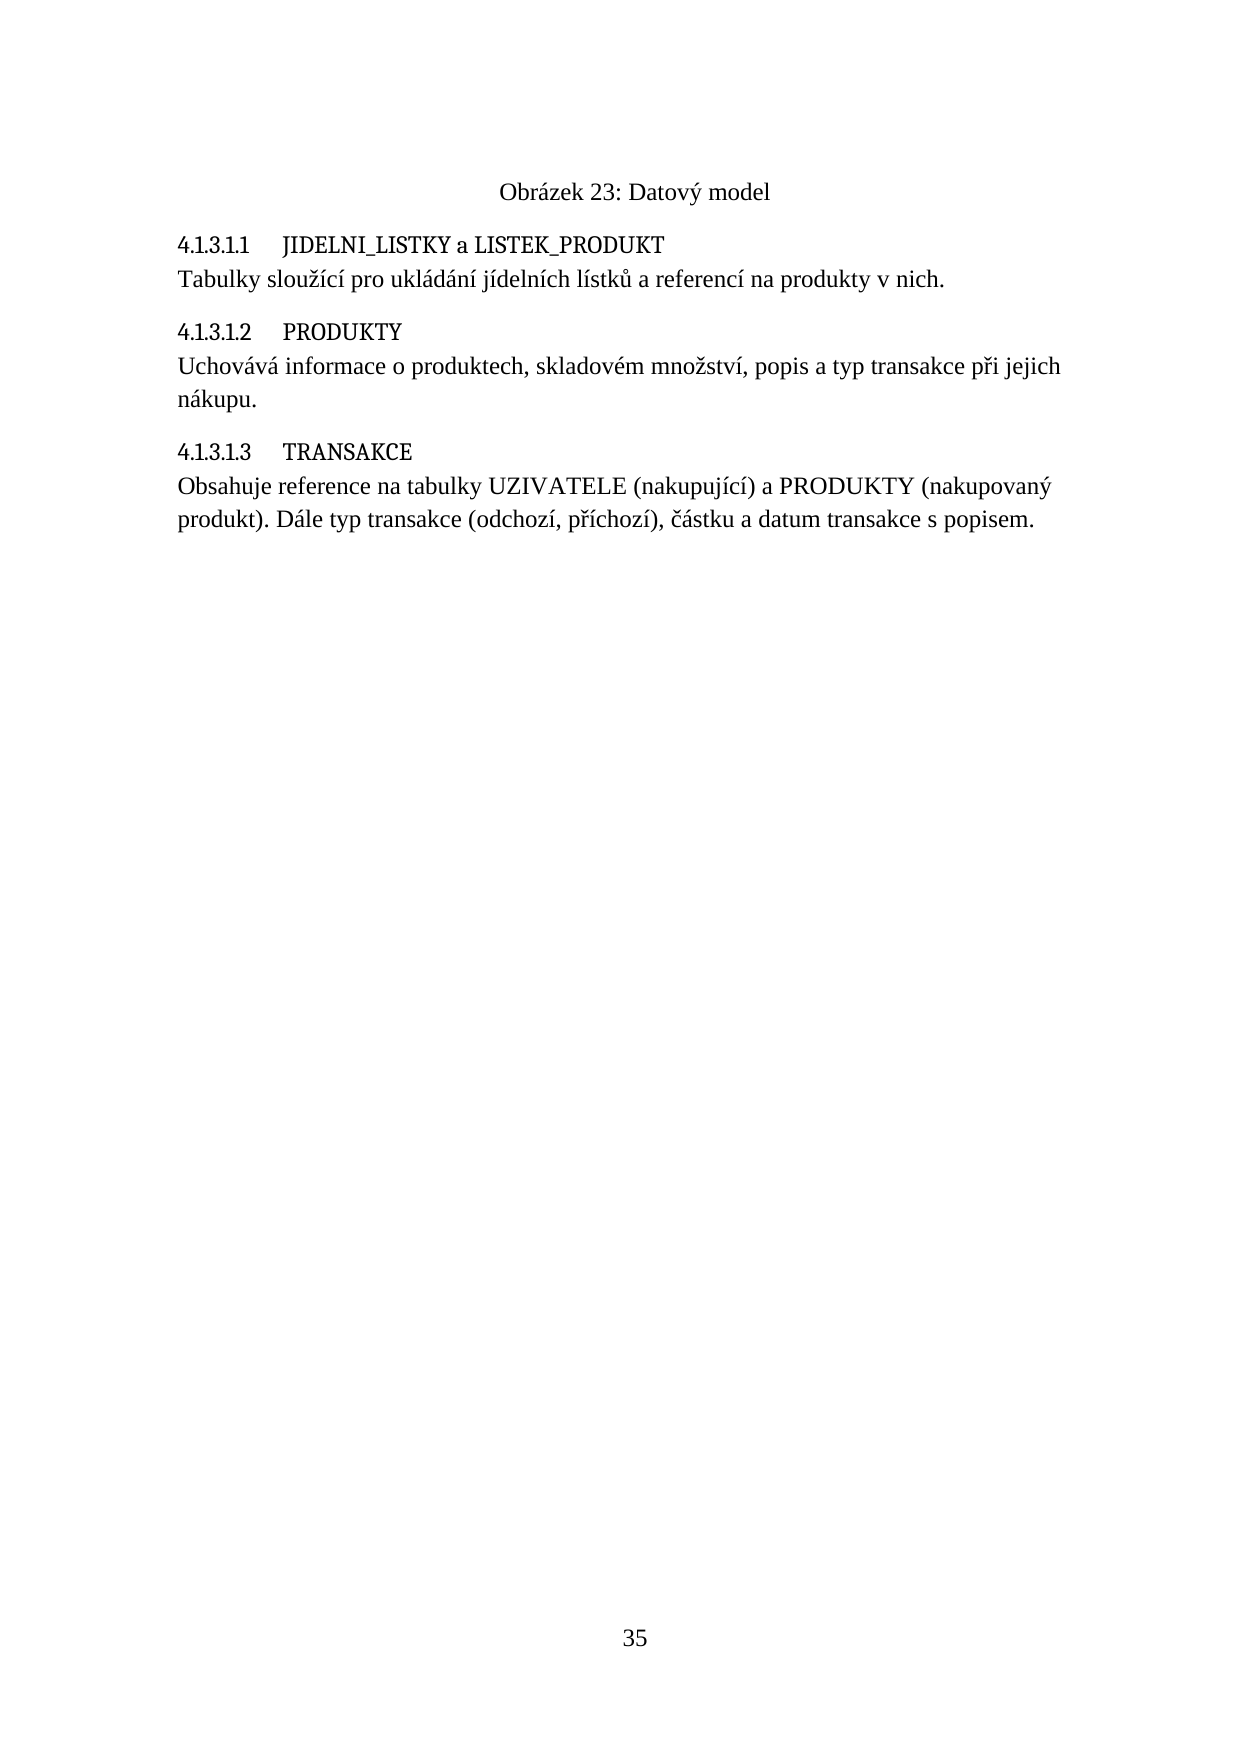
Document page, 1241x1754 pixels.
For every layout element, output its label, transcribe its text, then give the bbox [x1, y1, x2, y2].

subtitle PRODUKTY [177, 318, 1092, 347]
text Obsahuje reference na tabulky UZIVATELE (nakupující) a PRODUKTY (nakupovaný produkt). Dále typ transakce (odchozí, příchozí), částku a datum transakce s popisem. [177, 471, 1092, 533]
text Obrázek 23: Datový model [177, 177, 1092, 206]
text Uchovává informace o produktech, skladovém množství, popis a typ transakce při jejich nákupu. [177, 351, 1092, 413]
subtitle TRANSAKCE [177, 438, 1092, 467]
subtitle JIDELNI_LISTKY a LISTEK_PRODUKT [177, 231, 1092, 260]
text Tabulky sloužící pro ukládání jídelních lístků a referencí na produkty v nich. [177, 264, 1092, 293]
